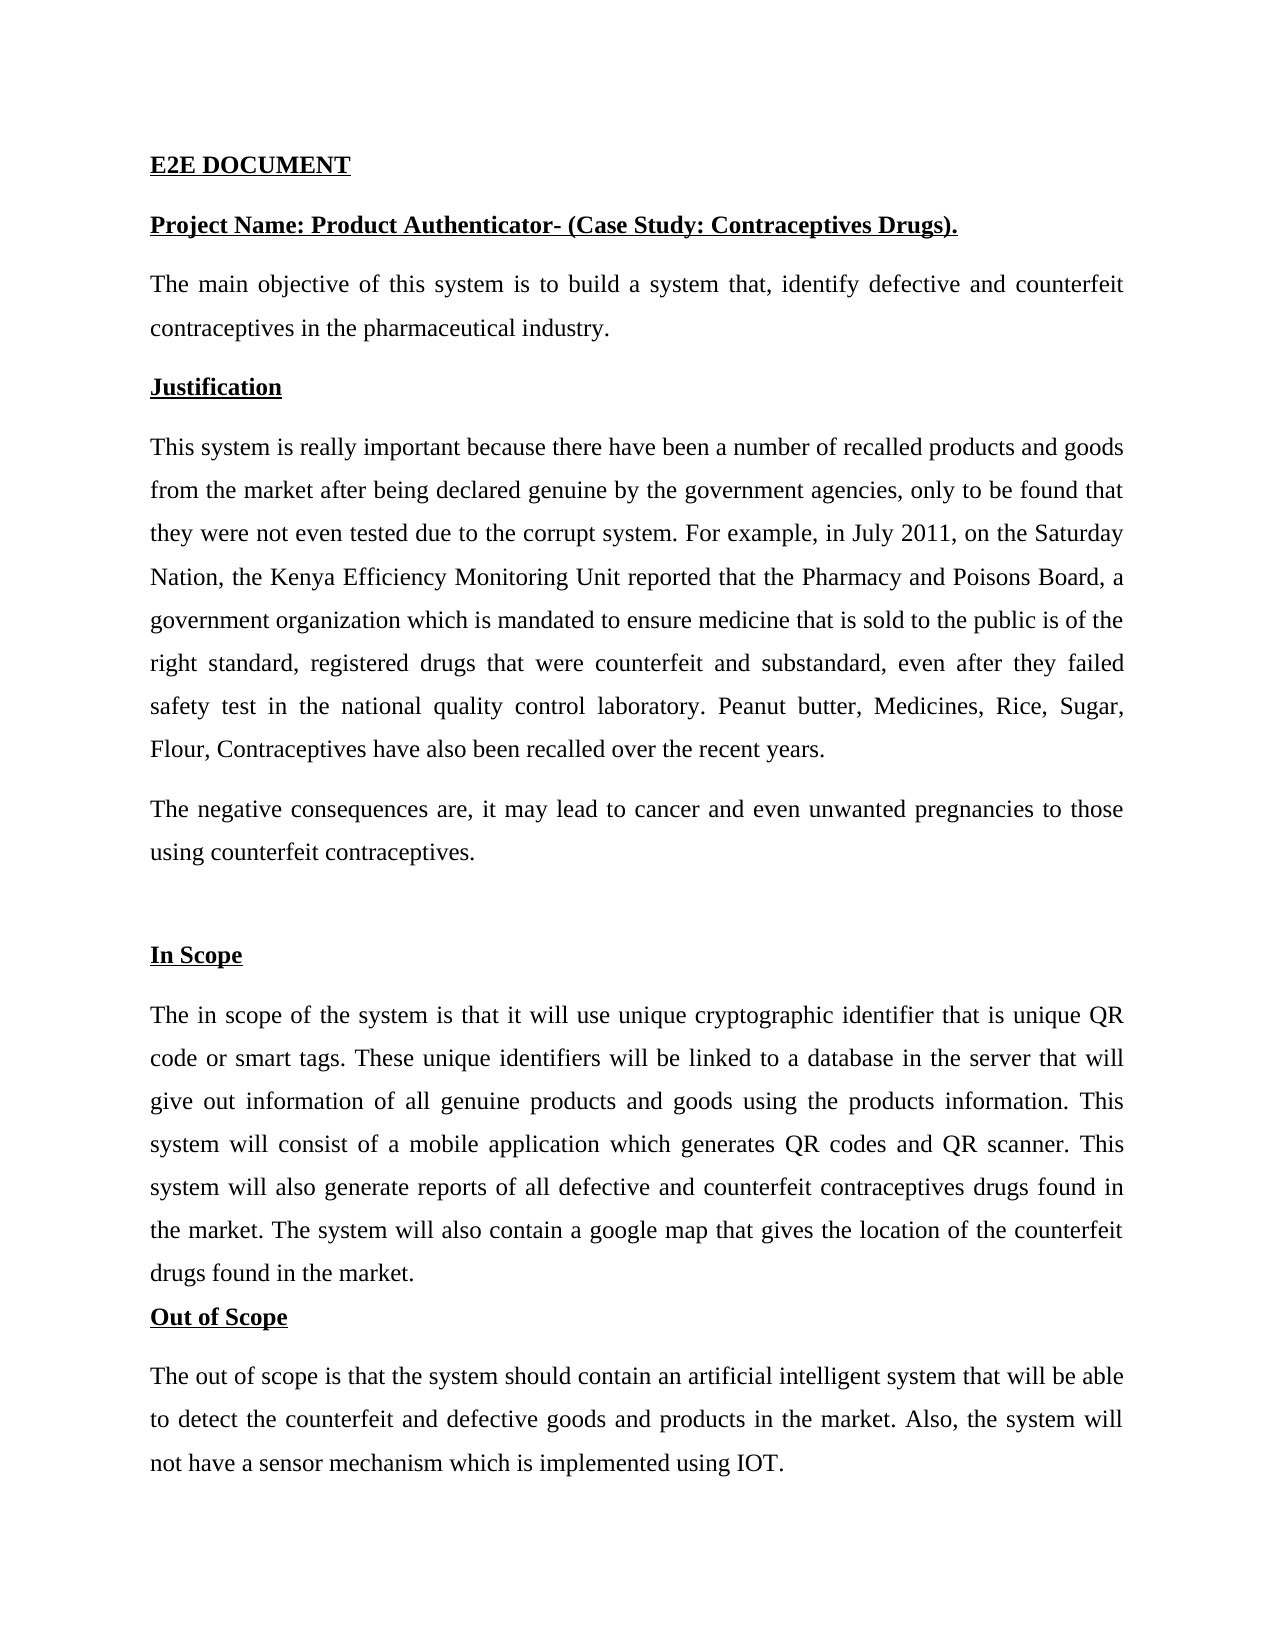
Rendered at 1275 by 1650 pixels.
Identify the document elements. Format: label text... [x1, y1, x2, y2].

text The main objective of this system is to build a system that, identify defective and counterfeit contraceptives in the pharmaceutical industry. [150, 269, 1125, 341]
text The negative consequences are, it may lead to cancer and even unwanted pregnancies to those using counterfeit contraceptives. [150, 794, 1125, 866]
list The out of scope is that the system should contain an artificial intelligent system that will be able to detect the counterfeit and defective goods and products in the market. Also, the system will not have a sensor mechanism which is implemented using IOT. [150, 1361, 1125, 1476]
text Project Name: Product Authenticator- (Case Study: Contraceptives Drugs). [150, 210, 1125, 238]
text Justification [150, 372, 1125, 401]
text This system is really important because there have been a number of recalled products and goods from the market after being declared genuine by the government agencies, only to be found that they were not even tested due to the corrupt system. For example, in July 2011, on the Saturday Nation, the Kenya Efficiency Monitoring Unit reported that the Pharmacy and Poisons Board, a government organization which is mandated to ensure medicine that is sold to the public is of the right standard, registered drugs that were counterfeit and substandard, even after they failed safety test in the national quality control laboratory. Peanut butter, Medicines, Rice, Sugar, Flour, Contraceptives have also been recalled over the recent years. [150, 432, 1125, 763]
text E2E DOCUMENT [150, 150, 1125, 179]
text Out of Scope [150, 1302, 1125, 1330]
text In Scope [150, 940, 1125, 969]
list The in scope of the system is that it will use unique cryptographic identifier that is unique QR code or smart tags. These unique identifiers will be linked to a database in the server that will give out information of all genuine products and goods using the products information. This system will consist of a mobile application which generates QR codes and QR scanner. This system will also generate reports of all defective and counterfeit contraceptives drugs found in the market. The system will also contain a google map that gives the location of the counterfeit drugs found in the market. [150, 1000, 1125, 1287]
